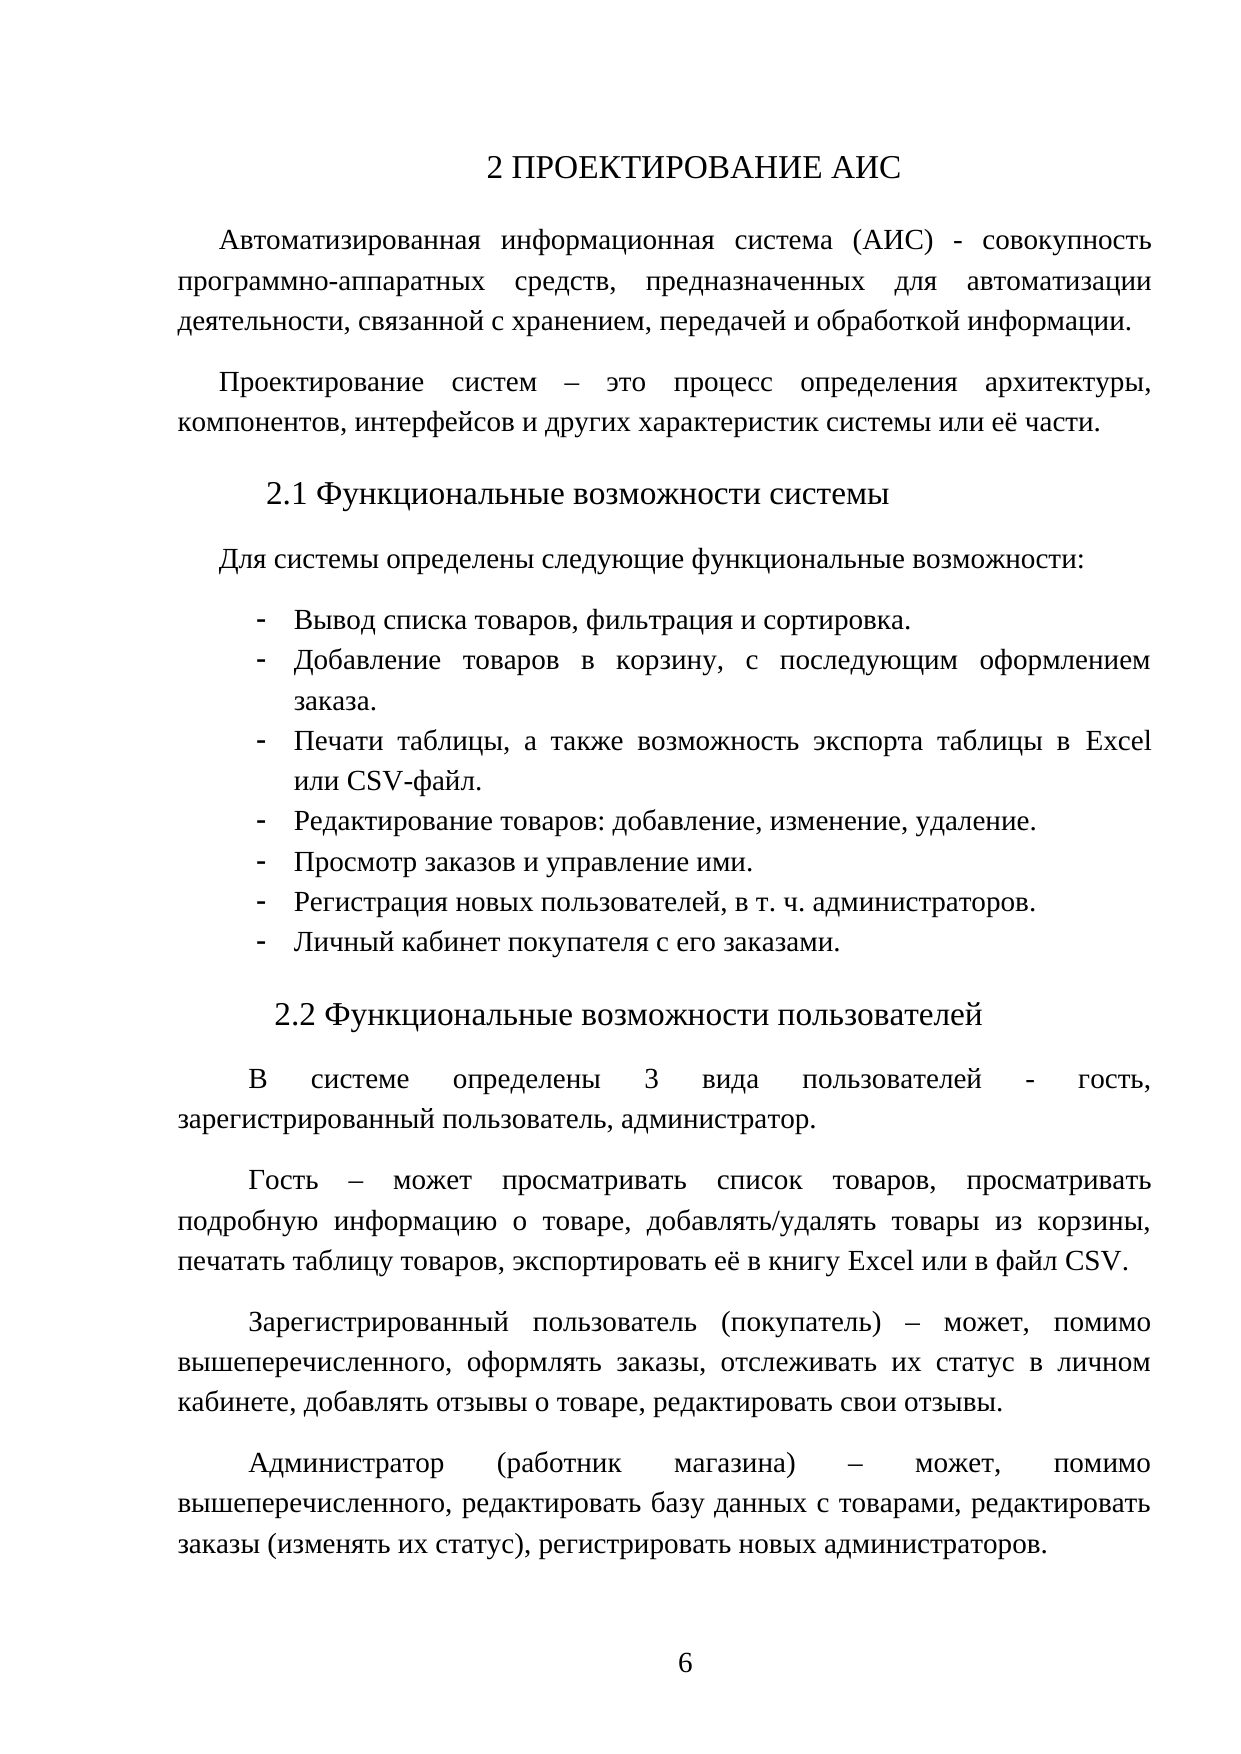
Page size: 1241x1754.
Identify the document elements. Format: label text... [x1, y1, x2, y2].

text В системе определены 3 вида пользователей - гость, зарегистрированный пользователь, администратор. [177, 1061, 1152, 1135]
list Вывод списка товаров, фильтрация и сортировка. [256, 602, 1152, 636]
text Для системы определены следующие функциональные возможности: [177, 541, 1152, 574]
text Гость – может просматривать список товаров, просматривать подробную информацию о товаре, добавлять/удалять товары из корзины, печатать таблицу товаров, экспортировать её в книгу Excel или в файл CSV. [177, 1162, 1152, 1276]
list Личный кабинет покупателя с его заказами. [256, 924, 1152, 958]
text Зарегистрированный пользователь (покупатель) – может, помимо вышеперечисленного, оформлять заказы, отслеживать их статус в личном кабинете, добавлять отзывы о товаре, редактировать свои отзывы. [177, 1304, 1152, 1418]
text Администратор (работник магазина) – может, помимо вышеперечисленного, редактировать базу данных с товарами, редактировать заказы (изменять их статус), регистрировать новых администраторов. [177, 1445, 1152, 1559]
list Печати таблицы, а также возможность экспорта таблицы в Excel или CSV-файл. [256, 723, 1152, 797]
text Автоматизированная информационная система (АИС) - совокупность программно-аппаратных средств, предназначенных для автоматизации деятельности, связанной с хранением, передачей и обработкой информации. [177, 222, 1152, 336]
list Добавление товаров в корзину, с последующим оформлением заказа. [256, 642, 1152, 716]
list Редактирование товаров: добавление, изменение, удаление. [256, 803, 1152, 837]
subtitle 2.2 Функциональные возможности пользователей [248, 994, 1152, 1032]
subtitle 2.1 Функциональные возможности системы [248, 473, 1152, 512]
list Регистрация новых пользователей, в т. ч. администраторов. [256, 884, 1152, 918]
text Проектирование систем – это процесс определения архитектуры, компонентов, интерфейсов и других характеристик системы или её части. [177, 364, 1152, 438]
list Просмотр заказов и управление ими. [256, 844, 1152, 877]
subtitle 2 Проектирование АИС [195, 147, 1152, 186]
